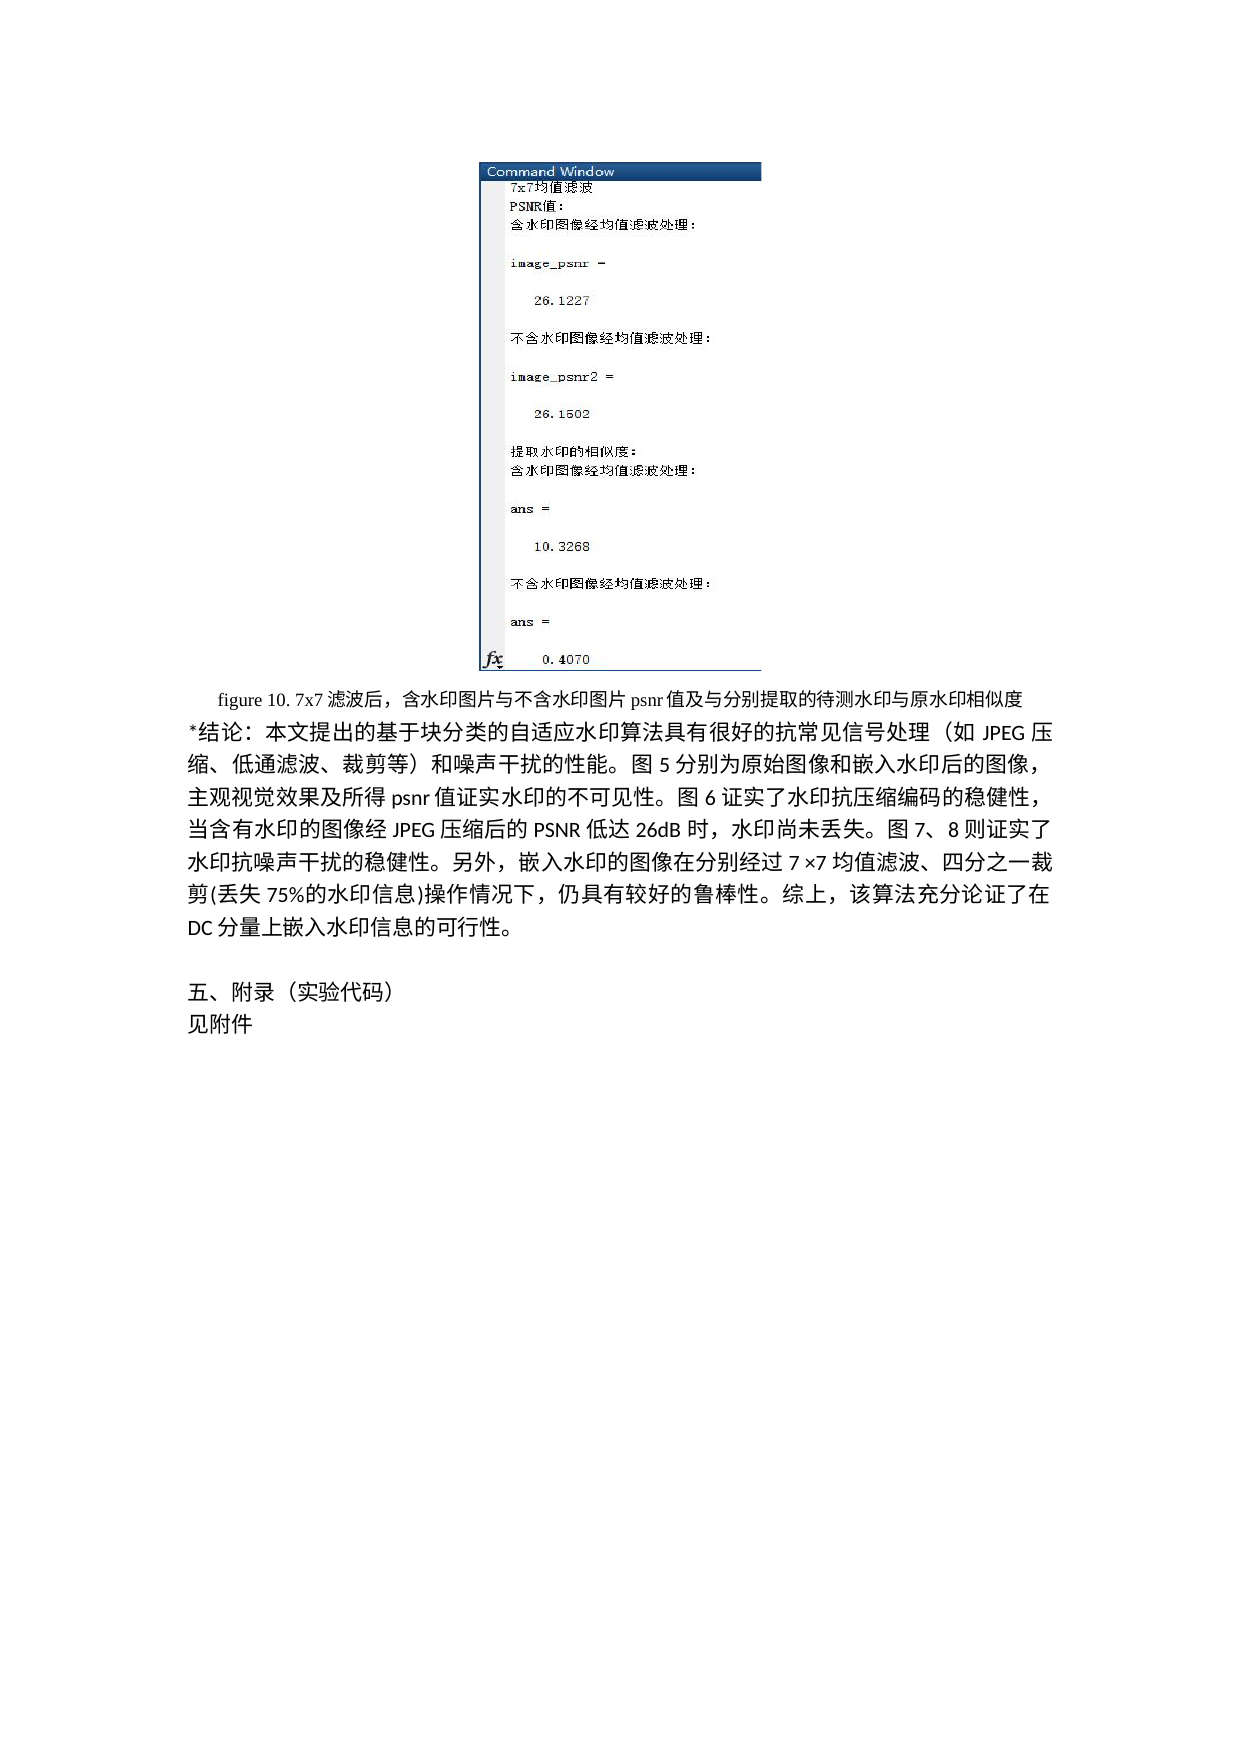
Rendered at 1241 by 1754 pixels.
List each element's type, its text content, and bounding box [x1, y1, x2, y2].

text *结论：本文提出的基于块分类的自适应水印算法具有很好的抗常见信号处理（如JPEG 压缩、低通滤波、裁剪等）和噪声干扰的性能。图5分别为原始图像和嵌入水印后的图像，主观视觉效果及所得psnr值证实水印的不可见性。图6 证实了水印抗压缩编码的稳健性，当含有水印的图像经JPEG压缩后的PSNR 低达26dB 时，水印尚未丢失。图7、8则证实了水印抗噪声干扰的稳健性。另外，嵌入水印的图像在分别经过7 ×7 均值滤波、四分之一裁剪(丢失75%的水印信息)操作情况下，仍具有较好的鲁棒性。综上，该算法充分论证了在DC分量上嵌入水印信息的可行性。 [187, 714, 1053, 942]
picture [478, 162, 762, 671]
list figure 10. 7x7滤波后，含水印图片与不含水印图片psnr值及与分别提取的待测水印与原水印相似度 [187, 682, 1053, 714]
text 见附件 [187, 1007, 1053, 1039]
text 五、附录（实验代码） [187, 974, 1053, 1007]
